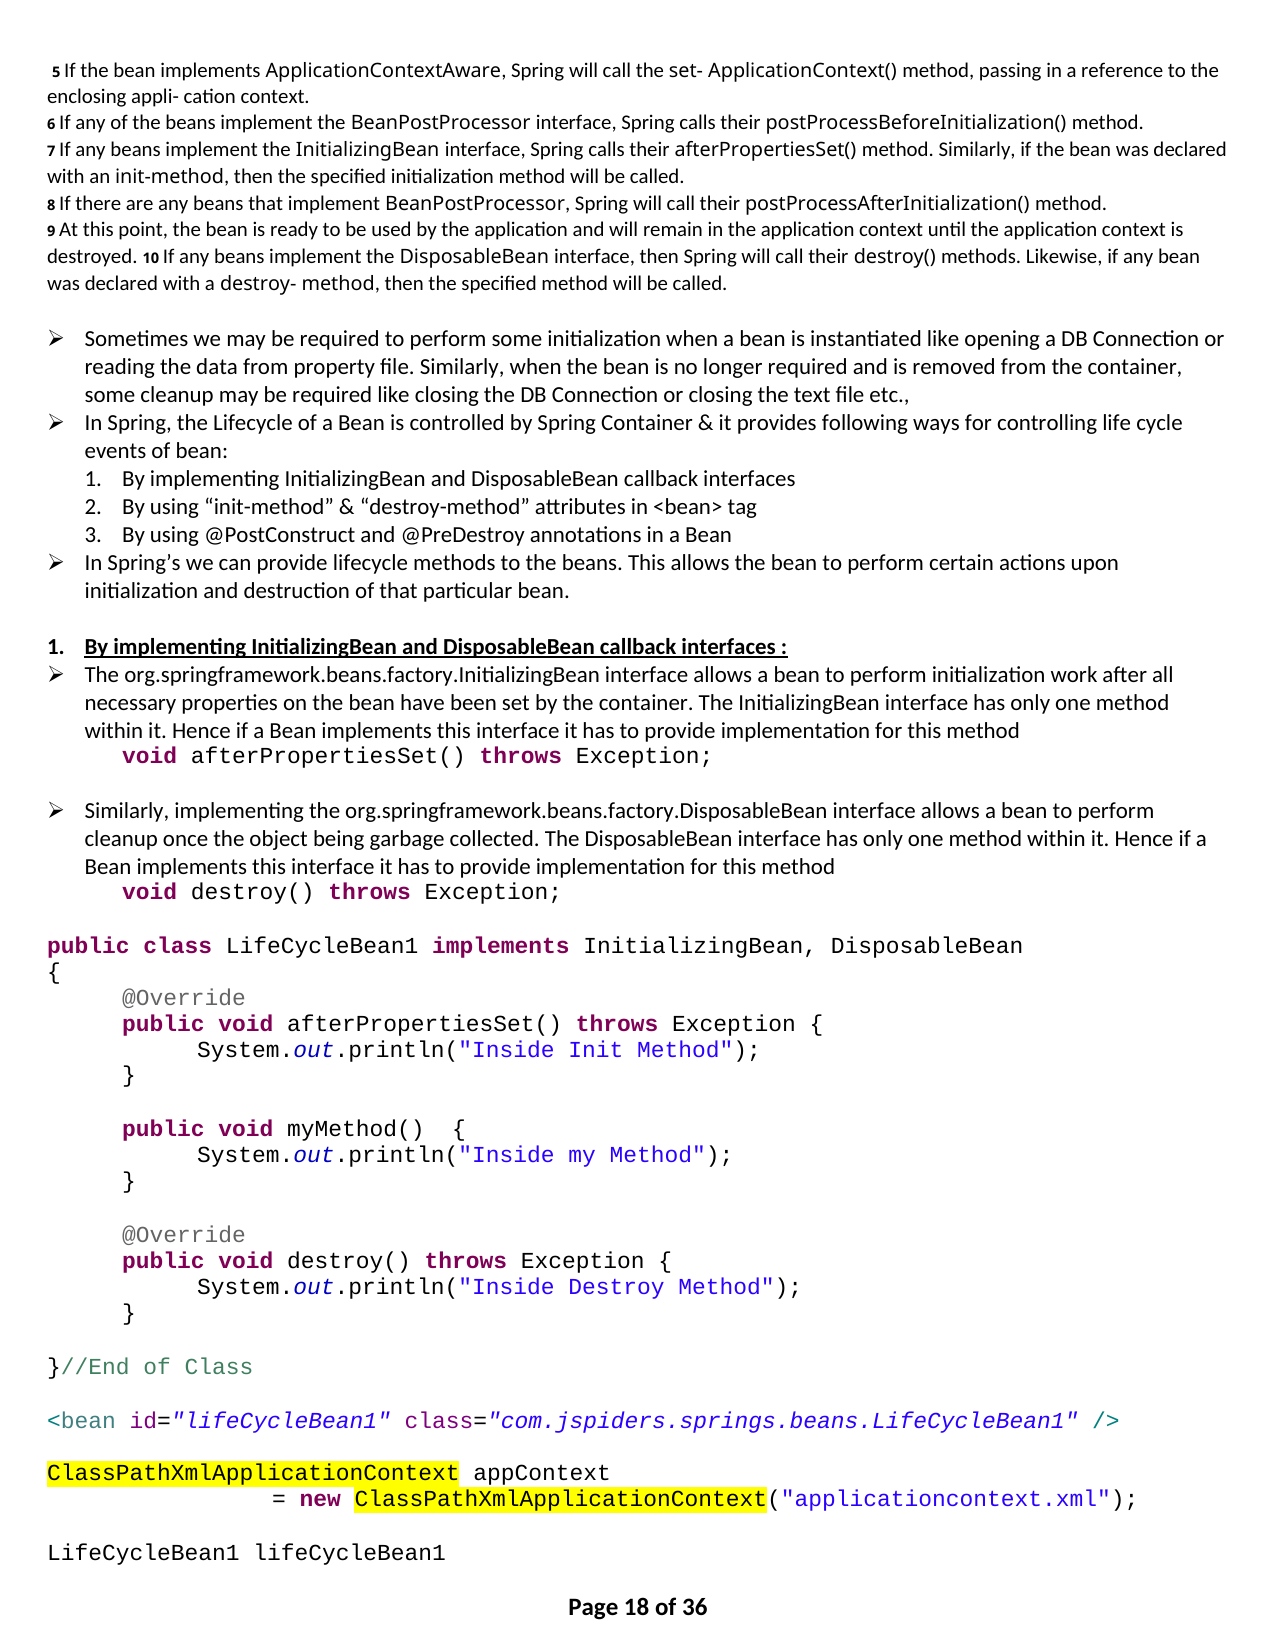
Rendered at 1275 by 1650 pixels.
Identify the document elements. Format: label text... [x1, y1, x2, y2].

text @Override [47, 986, 1228, 1012]
text }//End of Class [47, 1355, 1228, 1381]
list By implementing InitializingBean and DisposableBean callback interfaces [84, 464, 1228, 492]
text = new ClassPathXmlApplicationContext("applicationcontext.xml"); [197, 1487, 354, 1513]
text public void afterPropertiesSet() throws Exception { [47, 1012, 1228, 1038]
text <bean id="lifeCycleBean1" class="com.jspiders.springs.beans.LifeCycleBean1" /> [47, 1409, 1228, 1435]
text System.out.println("Inside my Method"); [47, 1144, 1228, 1170]
text System.out.println("Inside Init Method"); [47, 1038, 1228, 1064]
list In Spring’s we can provide lifecycle methods to the beans. This allows the bean to perform certain actions upon initialization and destruction of that particular bean. [47, 548, 1228, 604]
text 8 If there are any beans that implement BeanPostProcessor, Spring will call their postProcessAfterInitialization() method. [47, 189, 1228, 217]
list By implementing InitializingBean and DisposableBean callback interfaces : [47, 632, 1228, 660]
text = new ClassPathXmlApplicationContext("applicationcontext.xml"); [767, 1487, 1228, 1513]
text @Override [47, 1224, 1228, 1249]
text } [47, 1064, 1228, 1090]
text void afterPropertiesSet() throws Exception; [47, 744, 1228, 770]
text 6 If any of the beans implement the BeanPostProcessor interface, Spring calls their postProcessBeforeInitialization() method. [47, 109, 1228, 136]
text void destroy() throws Exception; [47, 880, 1228, 906]
text { [47, 960, 1228, 986]
text ClassPathXmlApplicationContext appContext [459, 1461, 1228, 1487]
text 9 At this point, the bean is ready to be used by the application and will remain in the application context until the application context is destroyed. 10 If any beans implement the DisposableBean interface, then Spring will call their destroy() methods. Likewise, if any bean was declared with a destroy- method, then the specified method will be called. [47, 217, 1228, 296]
text LifeCycleBean1 lifeCycleBean1 [47, 1541, 1228, 1567]
text 5 If the bean implements ApplicationContextAware, Spring will call the set- ApplicationContext() method, passing in a reference to the enclosing appli- cation context. [47, 56, 1228, 109]
text public void myMethod() { [47, 1118, 1228, 1144]
text } [47, 1170, 1228, 1196]
list The org.springframework.beans.factory.InitializingBean interface allows a bean to perform initialization work after all necessary properties on the bean have been set by the container. The InitializingBean interface has only one method within it. Hence if a Bean implements this interface it has to provide implementation for this method [47, 660, 1228, 744]
text public class LifeCycleBean1 implements InitializingBean, DisposableBean [47, 934, 1228, 960]
list In Spring, the Lifecycle of a Bean is controlled by Spring Container & it provides following ways for controlling life cycle events of bean: [47, 408, 1228, 464]
text public void destroy() throws Exception { [47, 1249, 1228, 1276]
list By using “init-method” & “destroy-method” attributes in <bean> tag [84, 492, 1228, 520]
list Sometimes we may be required to perform some initialization when a bean is instantiated like opening a DB Connection or reading the data from property file. Similarly, when the bean is no longer required and is removed from the container, some cleanup may be required like closing the DB Connection or closing the text file etc., [47, 324, 1228, 408]
list Similarly, implementing the org.springframework.beans.factory.DisposableBean interface allows a bean to perform cleanup once the object being garbage collected. The DisposableBean interface has only one method within it. Hence if a Bean implements this interface it has to provide implementation for this method [47, 796, 1228, 880]
text } [47, 1301, 1228, 1327]
text 7 If any beans implement the InitializingBean interface, Spring calls their afterPropertiesSet() method. Similarly, if the bean was declared with an init-method, then the specified initialization method will be called. [47, 136, 1228, 189]
text System.out.println("Inside Destroy Method"); [47, 1276, 1228, 1301]
list By using @PostConstruct and @PreDestroy annotations in a Bean [84, 520, 1228, 548]
